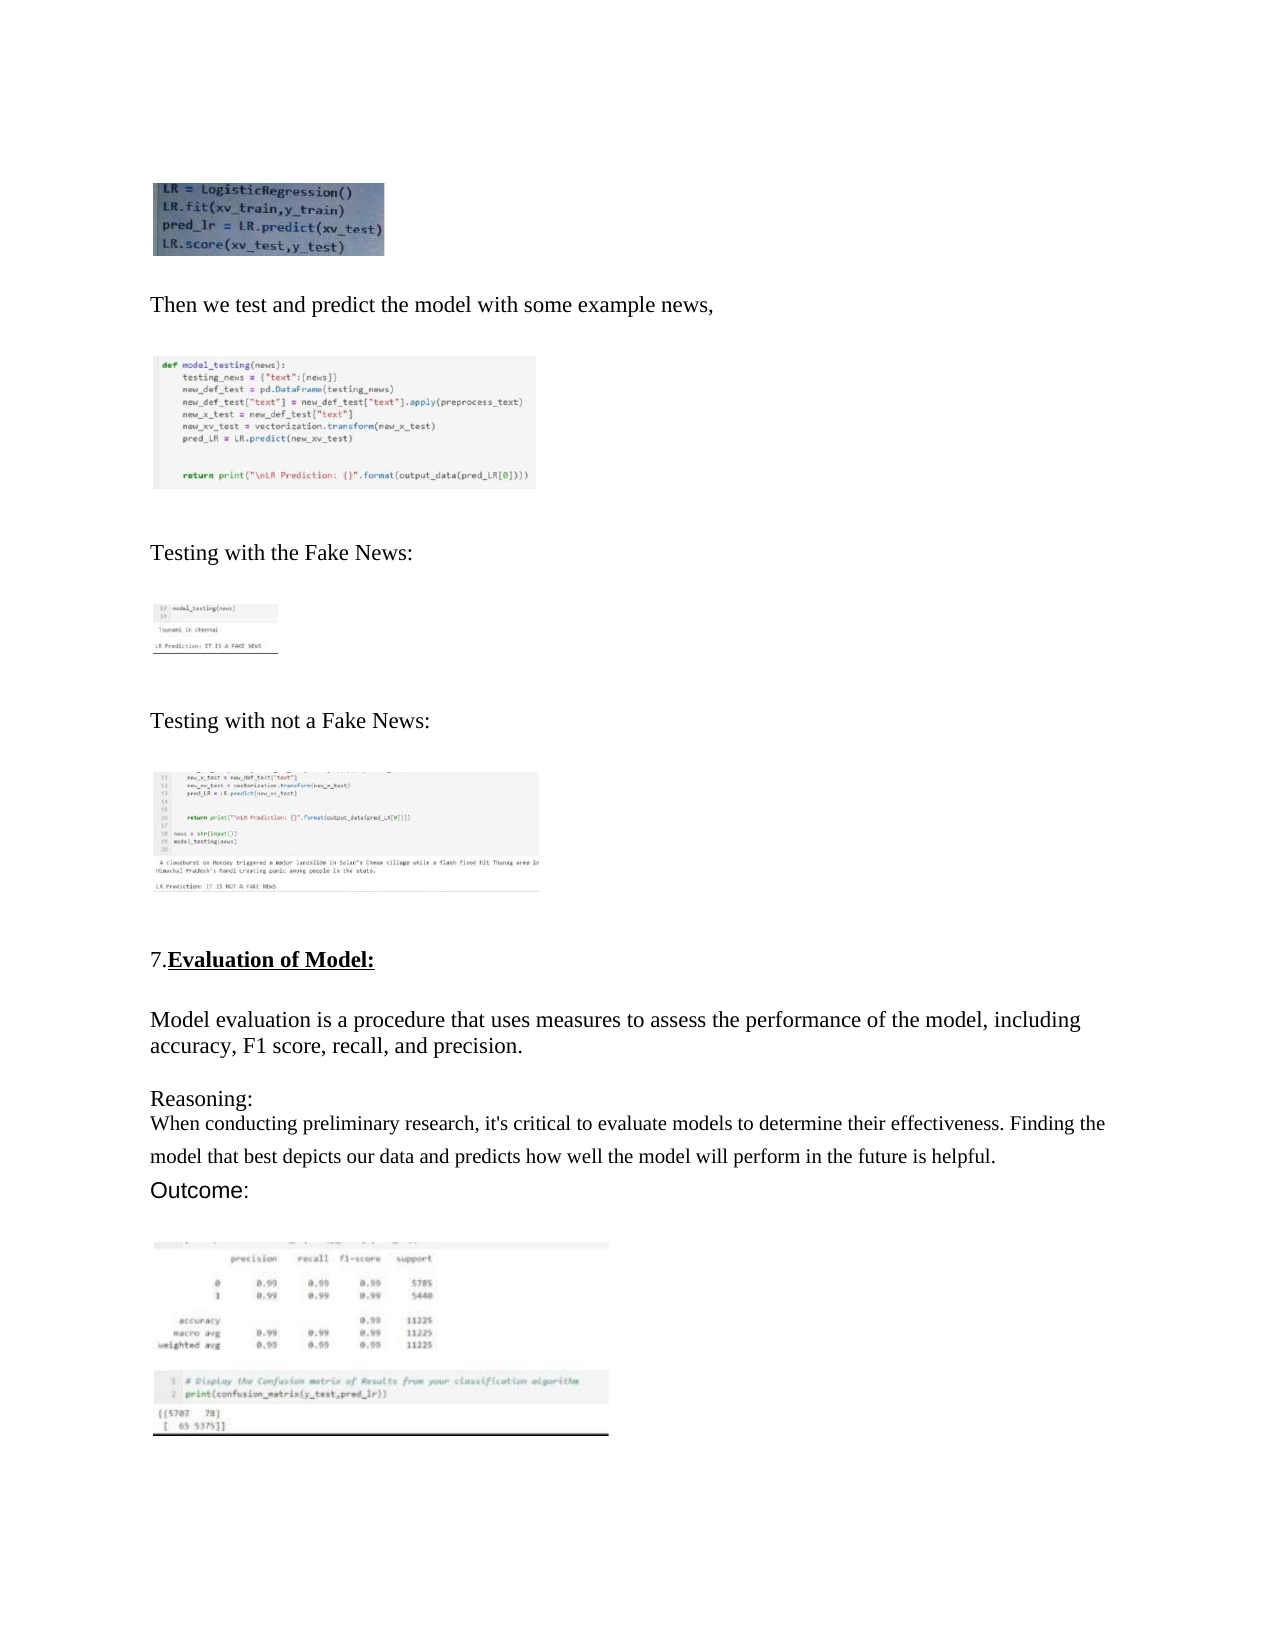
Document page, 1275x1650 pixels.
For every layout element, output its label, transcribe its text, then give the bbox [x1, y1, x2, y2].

text 7.Evaluation of Model: [150, 946, 1125, 973]
picture [153, 604, 279, 654]
text Testing with the Fake News: [150, 539, 1125, 566]
text Reasoning: [150, 1085, 1125, 1111]
text Outcome: [150, 1177, 1125, 1203]
text Then we test and predict the model with some example news, [150, 291, 1125, 317]
picture [153, 183, 385, 256]
text Testing with not a Fake News: [150, 707, 1125, 734]
text When conducting preliminary research, it's critical to evaluate models to determine their effectiveness. Finding the model that best depicts our data and predicts how well the model will perform in the future is helpful. [150, 1111, 1125, 1168]
picture [153, 772, 539, 892]
text Model evaluation is a procedure that uses measures to assess the performance of the model, including accuracy, F1 score, recall, and precision. [150, 1006, 1125, 1058]
picture [153, 356, 536, 489]
picture [153, 1242, 609, 1436]
